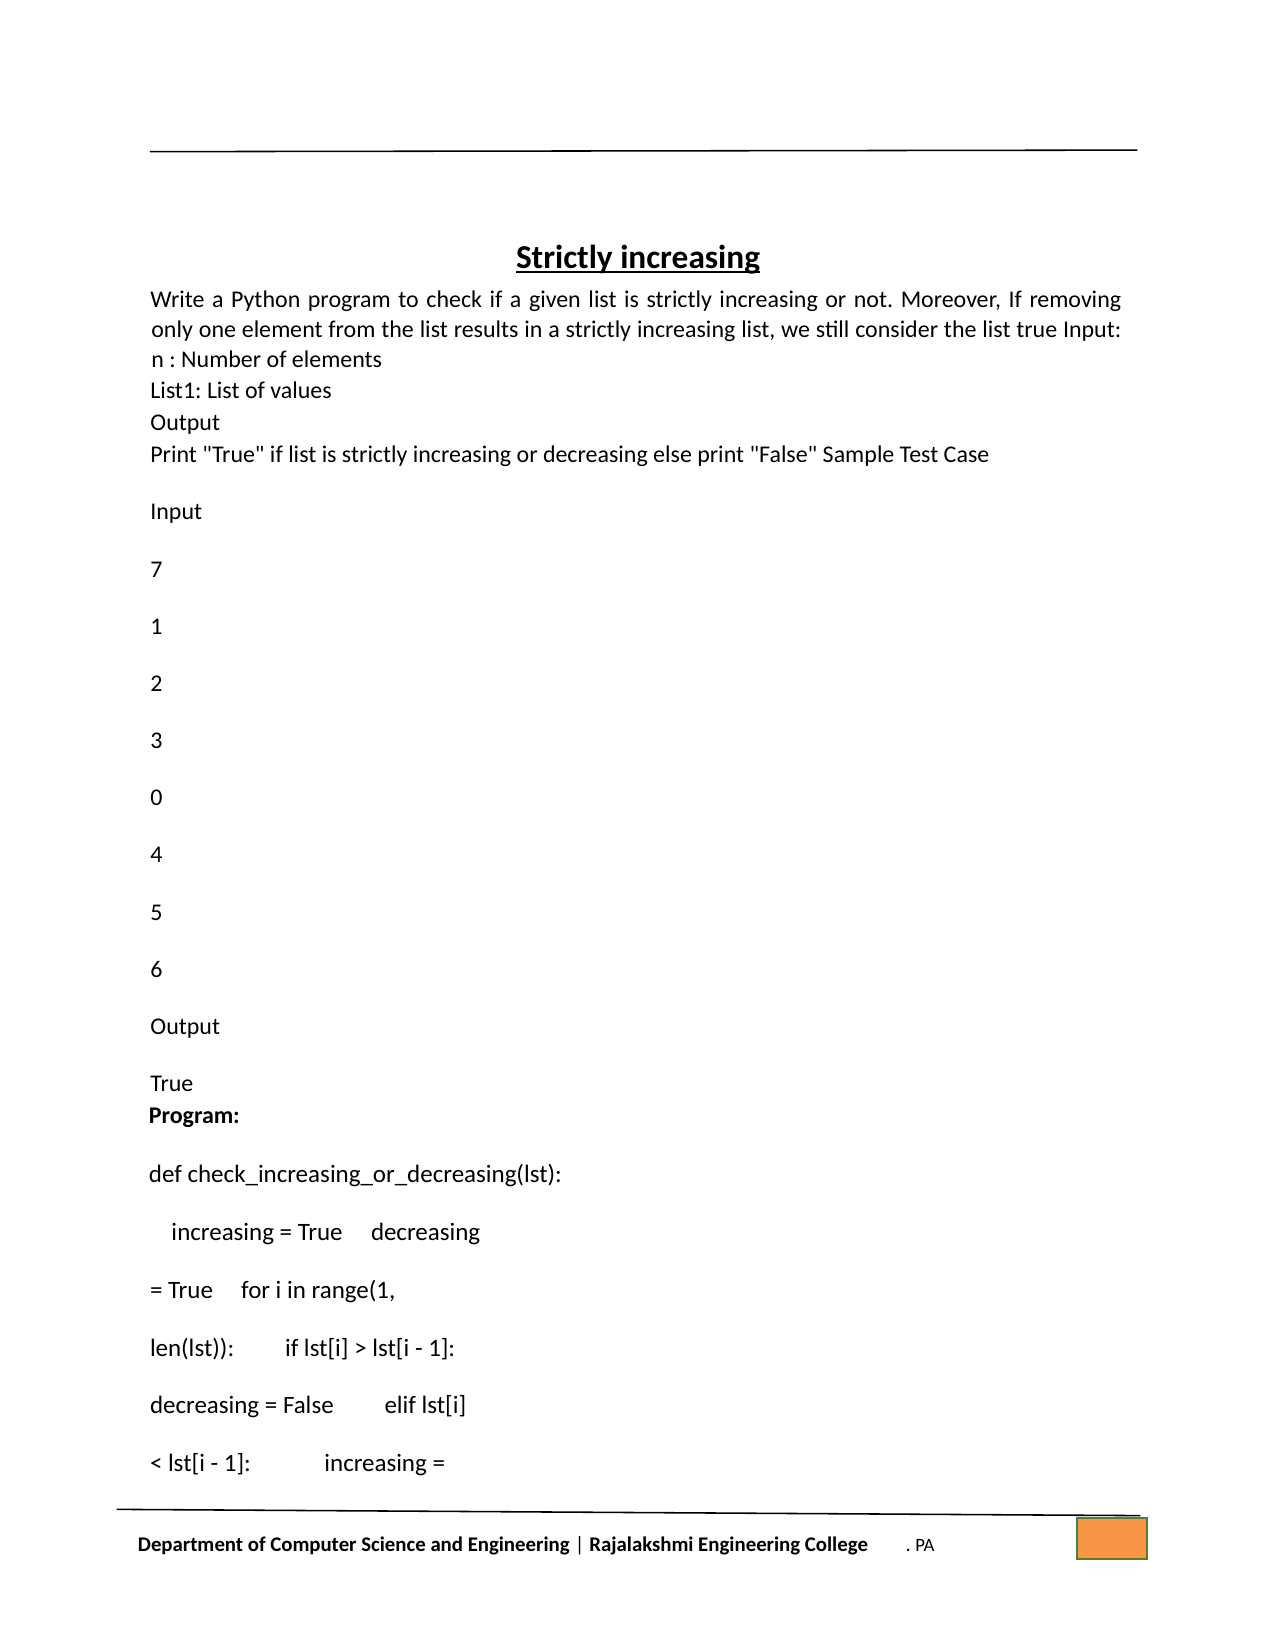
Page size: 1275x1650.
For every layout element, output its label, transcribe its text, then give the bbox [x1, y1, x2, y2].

text 7 [150, 554, 1124, 583]
text 0 [150, 782, 1124, 812]
text Input [150, 496, 1124, 526]
text 6 [150, 954, 1124, 983]
text Output [150, 1011, 1124, 1040]
text 2 [150, 668, 1124, 697]
text Print "True" if list is strictly increasing or decreasing else print "False" Sample Test Case [150, 439, 1018, 468]
text 5 [150, 897, 1124, 926]
text 3 [150, 725, 1124, 754]
text True [150, 1068, 1124, 1098]
text List1: List of values [150, 376, 1124, 405]
text def check_increasing_or_decreasing(lst): [149, 1159, 659, 1189]
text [149, 1217, 484, 1477]
text 4 [150, 839, 1124, 869]
text Write a Python program to check if a given list is strictly increasing or not. Moreover, If removing only one element from the list results in a strictly increasing list, we still consider the list true Input: n : Number of elements [150, 284, 1124, 373]
text Program: [149, 1100, 1124, 1129]
subtitle Strictly increasing [227, 236, 1049, 277]
text 1 [150, 611, 1124, 640]
text Output [150, 407, 1124, 436]
